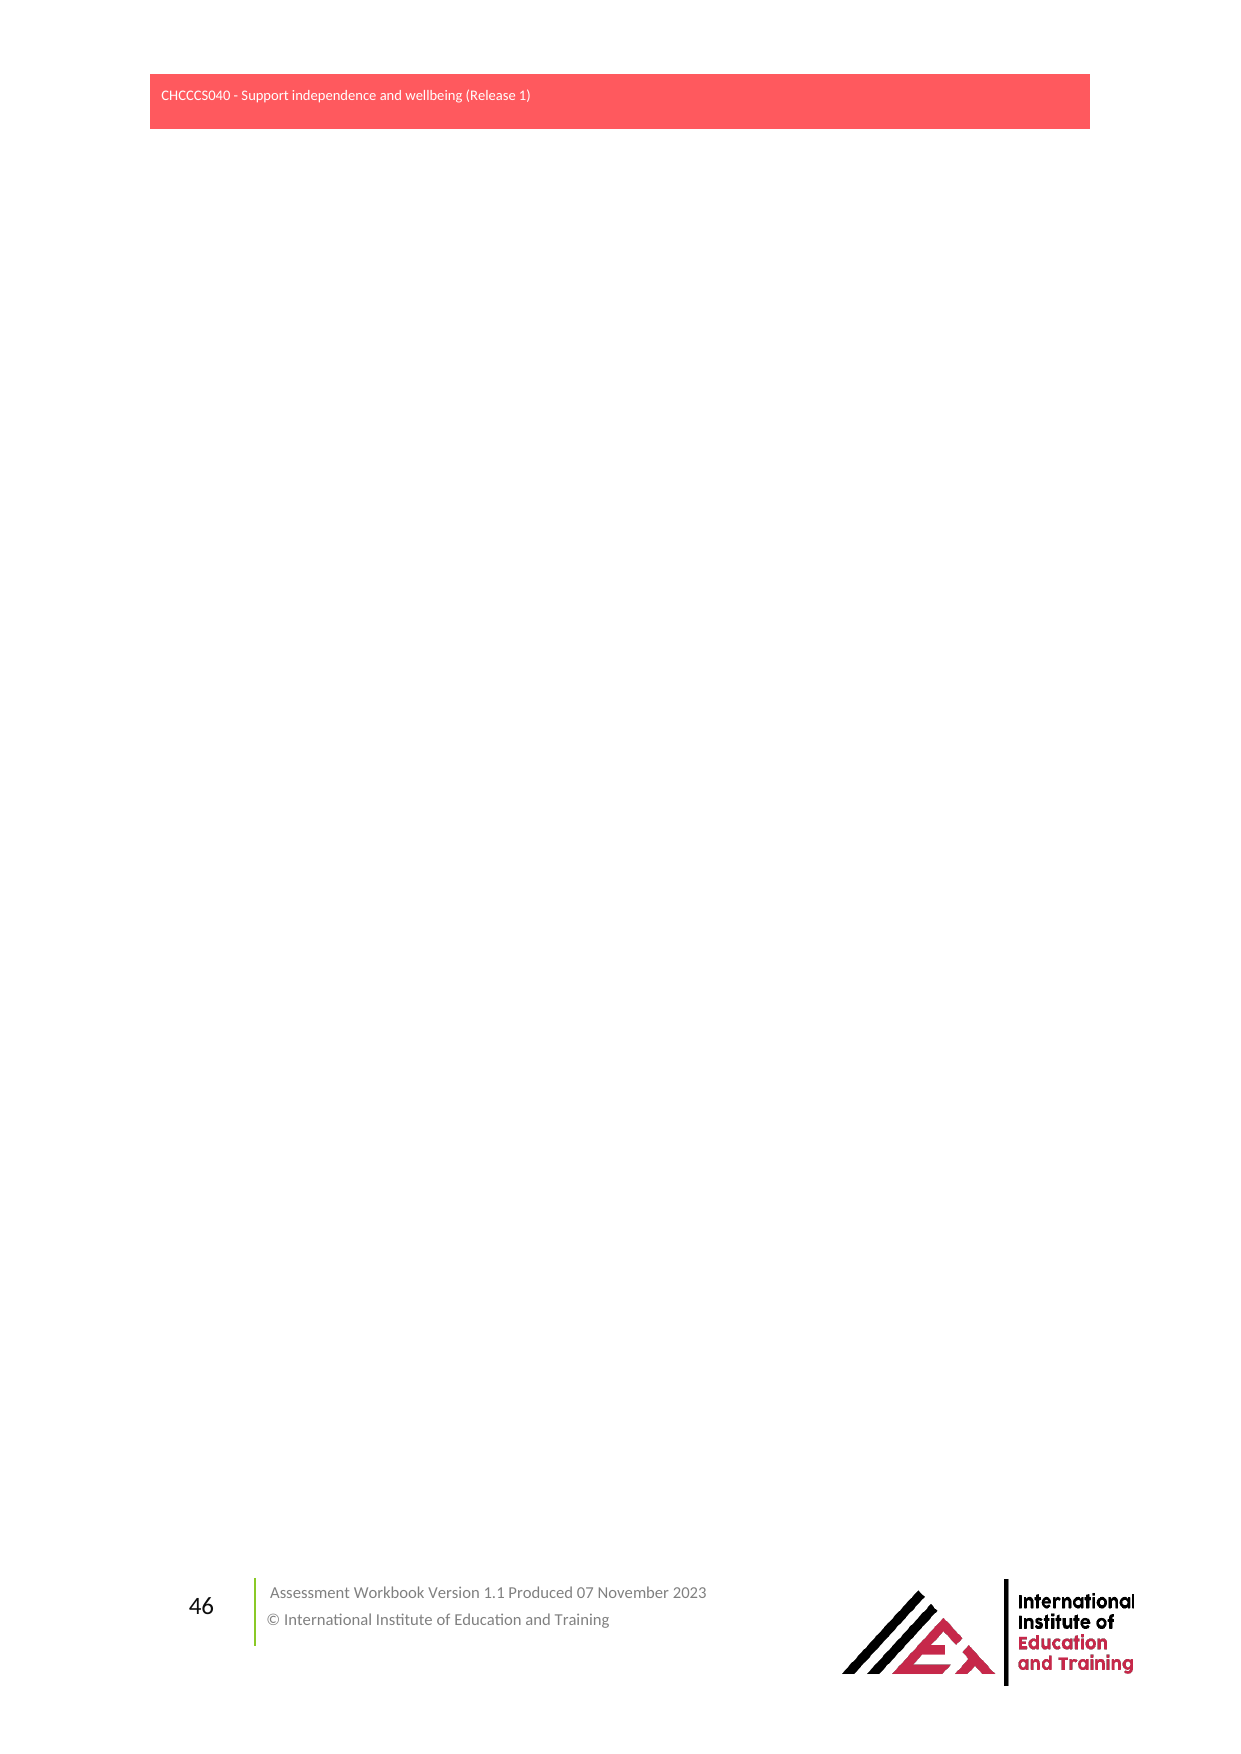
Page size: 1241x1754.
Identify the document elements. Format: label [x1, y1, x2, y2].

picture [841, 1579, 1134, 1686]
